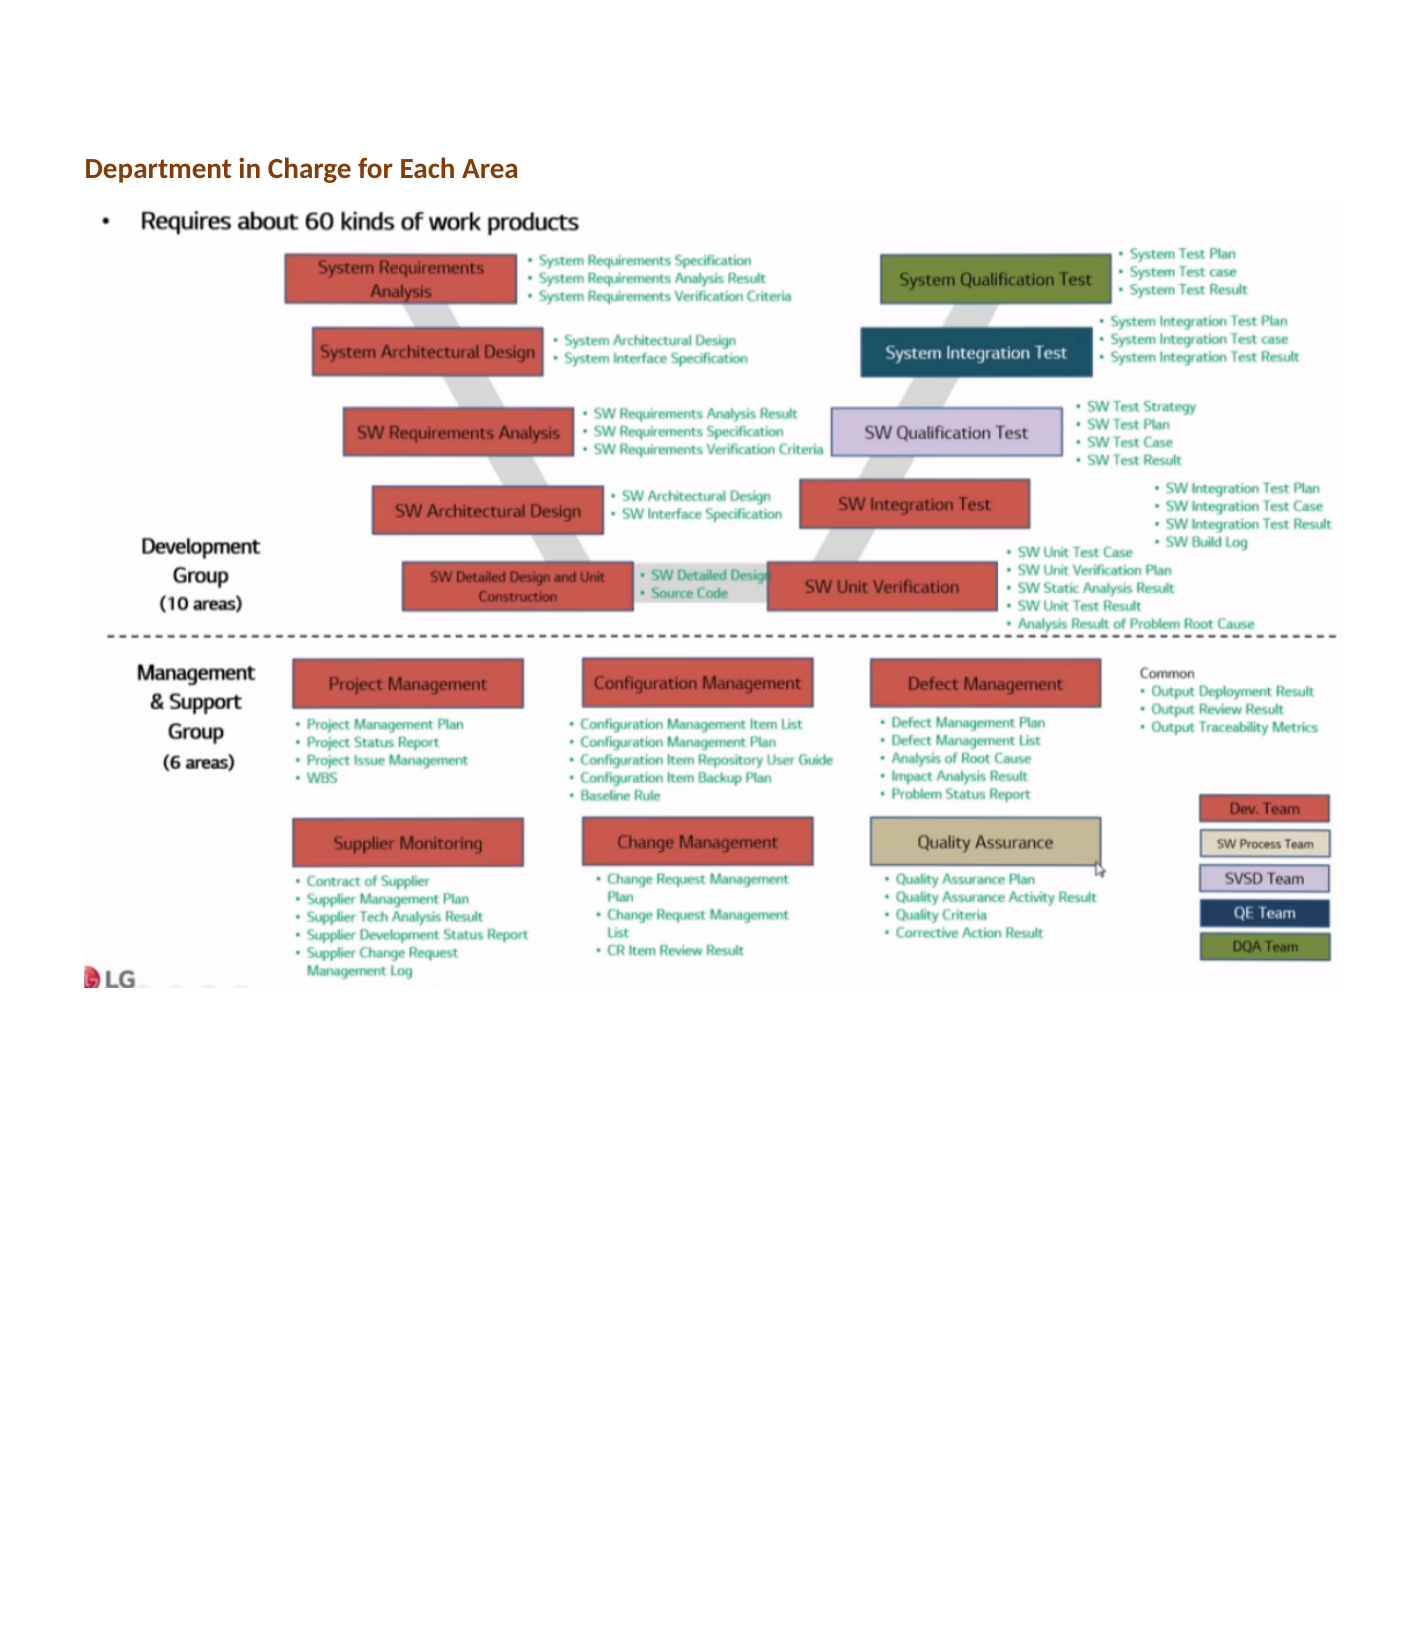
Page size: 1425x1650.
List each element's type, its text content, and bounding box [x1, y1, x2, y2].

subtitle Department in Charge for Each Area [84, 150, 1341, 186]
picture [84, 201, 1341, 988]
